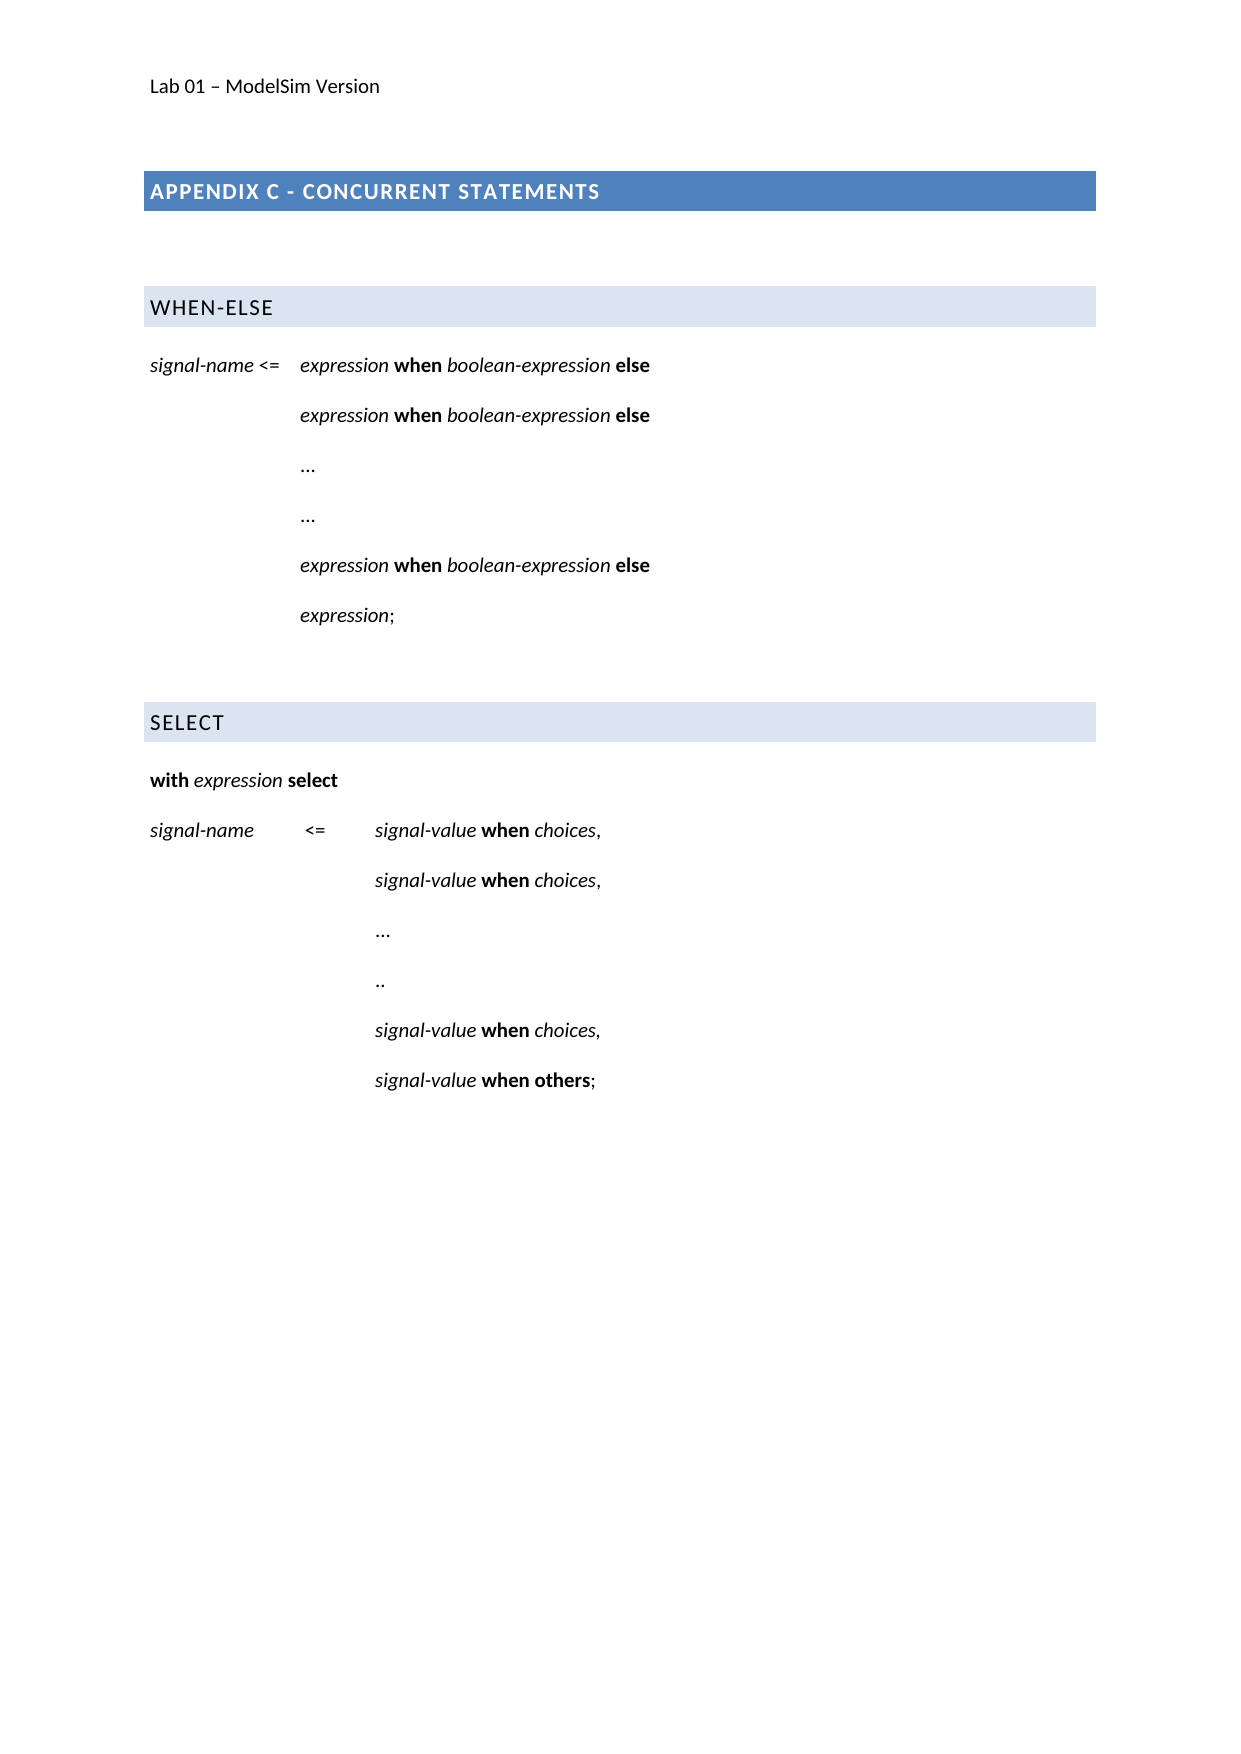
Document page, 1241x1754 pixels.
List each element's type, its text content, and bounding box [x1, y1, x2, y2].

text .. [150, 967, 1090, 993]
subtitle Appendix C - CONCURRENT STATEMENTS [150, 177, 1090, 205]
text signal-value when others; [150, 1067, 1090, 1093]
text expression when boolean-expression else [150, 552, 1090, 577]
text signal-name <= expression when boolean-expression else [150, 352, 1090, 377]
subtitle When-Else [150, 293, 1090, 321]
text signal-value when choices, [150, 867, 1090, 893]
text ... [150, 452, 1090, 477]
text signal-value when choices, [150, 1017, 1090, 1043]
text ... [150, 502, 1090, 527]
text with expression select [150, 767, 1090, 793]
text signal-name <= signal-value when choices, [150, 817, 1090, 843]
text expression; [150, 602, 1090, 627]
text expression when boolean-expression else [150, 402, 1090, 427]
subtitle SELECT [150, 708, 1090, 736]
text ... [150, 917, 1090, 943]
